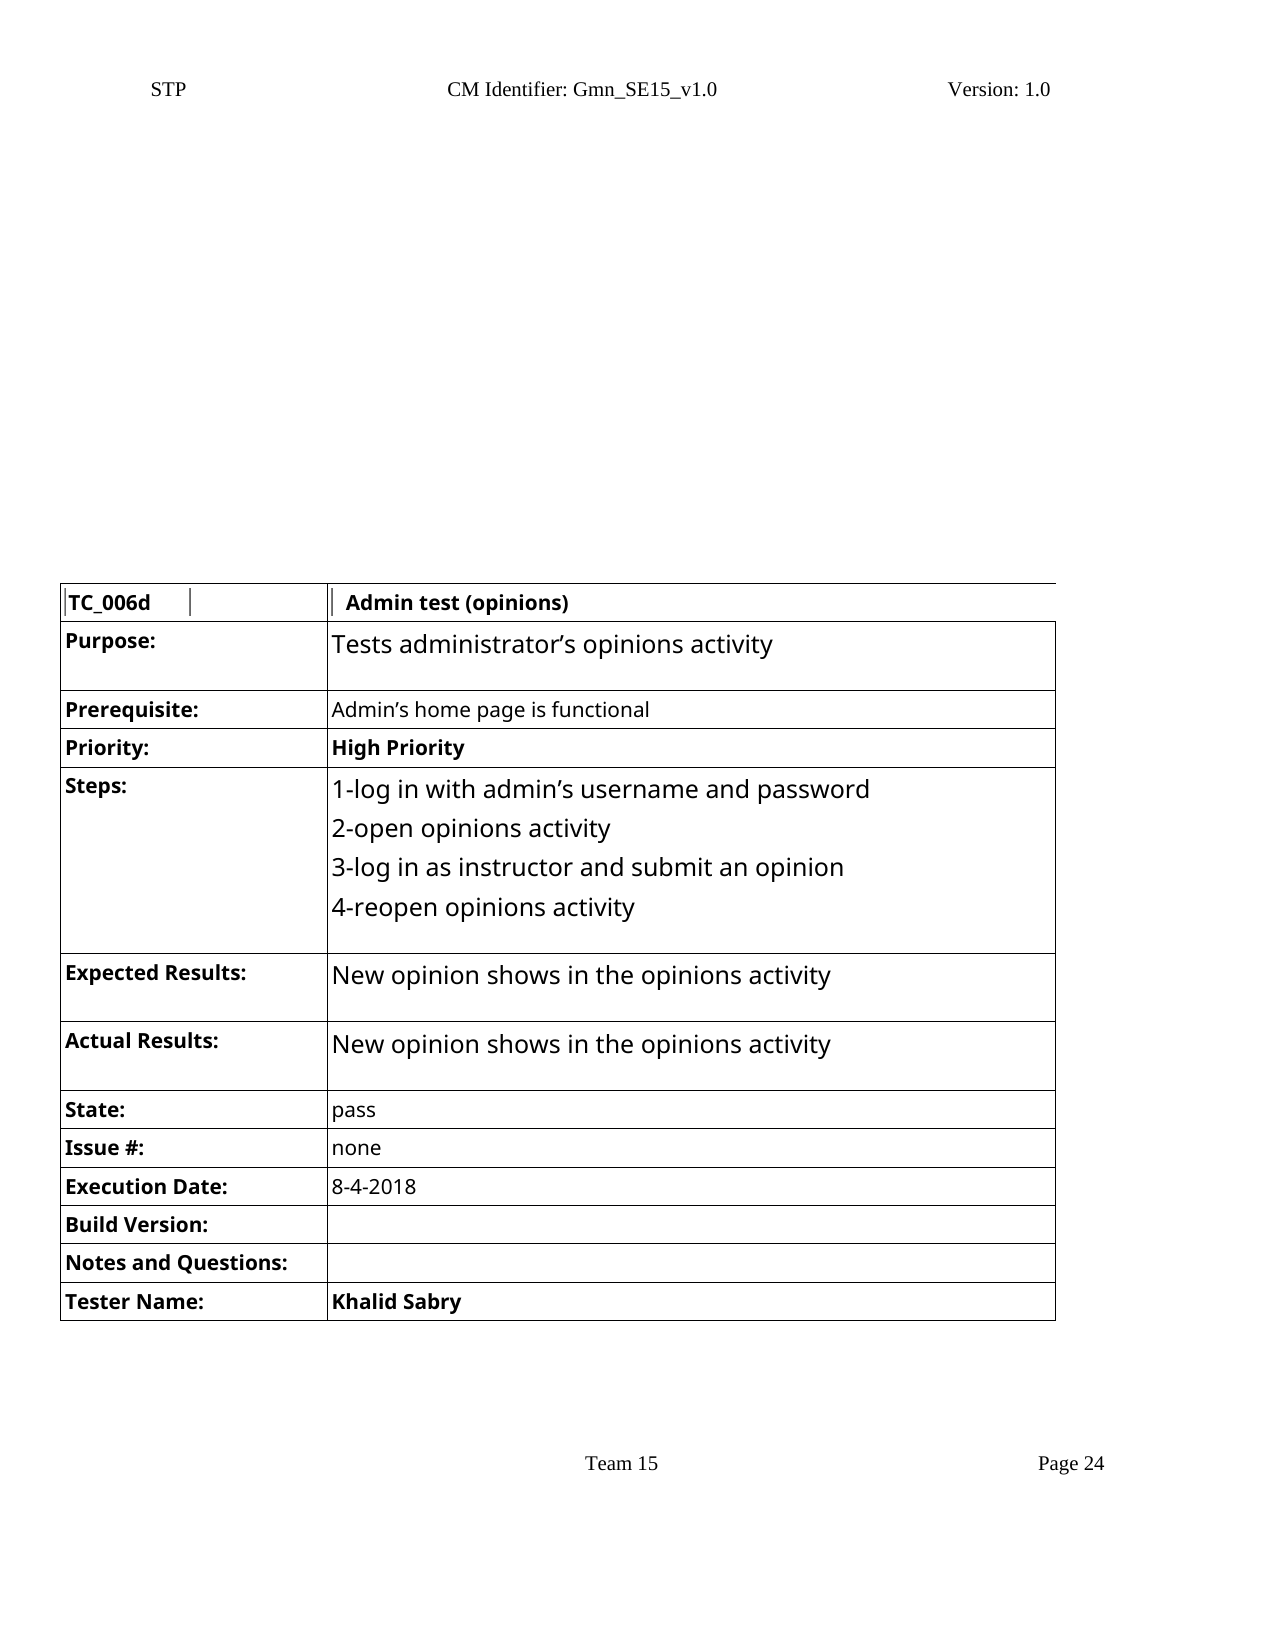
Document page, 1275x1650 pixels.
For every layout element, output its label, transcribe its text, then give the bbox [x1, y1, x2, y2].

table_cell 1-log in with admin’s username and password 2-open opinions activity 3-log in as instructor and submit an opinion 4-reopen opinions activity [328, 768, 1055, 953]
table_cell Issue #: [61, 1129, 327, 1167]
table_cell Tester Name: [61, 1283, 327, 1320]
table_cell Purpose: [61, 622, 327, 690]
table_cell New opinion shows in the opinions activity [328, 954, 1055, 1021]
table_cell [328, 1206, 1055, 1243]
table_cell Prerequisite: [61, 691, 327, 728]
table_cell Build Version: [61, 1206, 327, 1243]
table_cell 8-4-2018 [328, 1168, 1055, 1205]
table_cell pass [328, 1091, 1055, 1128]
table_cell Expected Results: [61, 954, 327, 1021]
table_cell Tests administrator’s opinions activity [328, 622, 1055, 690]
table_cell none [328, 1129, 1055, 1167]
table_cell Khalid Sabry [328, 1283, 1055, 1320]
table_cell Execution Date: [61, 1168, 327, 1205]
table_cell Priority: [61, 729, 327, 766]
table_header [185, 584, 327, 621]
table_cell Admin’s home page is functional [328, 691, 1055, 728]
table_cell [328, 1244, 1055, 1282]
table_cell Notes and Questions: [61, 1244, 327, 1282]
table_cell Actual Results: [61, 1022, 327, 1090]
table_cell Steps: [61, 768, 327, 953]
table_header TC_006d [61, 584, 185, 621]
table_cell High Priority [328, 729, 1055, 766]
table_cell State: [61, 1091, 327, 1128]
table_header Admin test (opinions) [328, 584, 1056, 621]
table_cell New opinion shows in the opinions activity [328, 1022, 1055, 1090]
